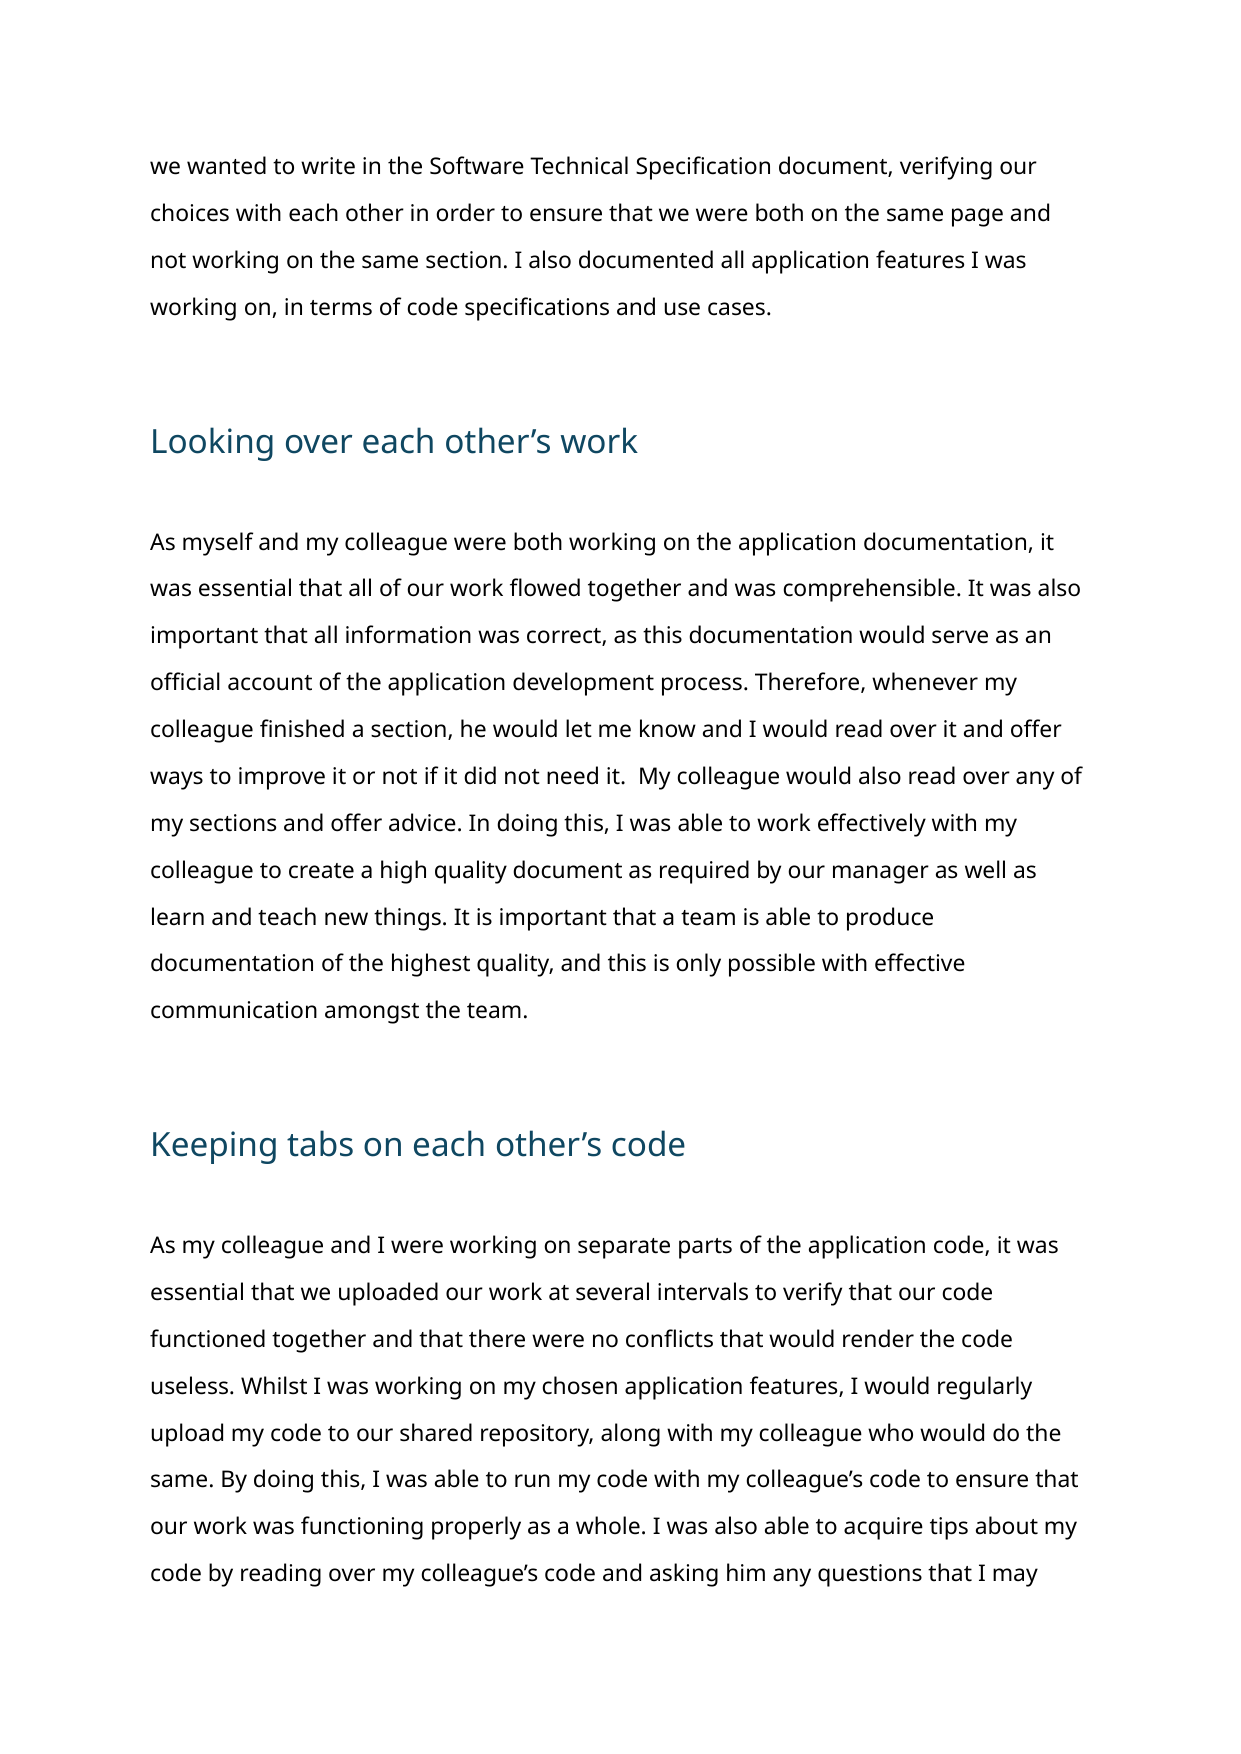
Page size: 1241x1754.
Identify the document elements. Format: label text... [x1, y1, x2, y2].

subtitle Keeping tabs on each other’s code [150, 1121, 1090, 1167]
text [150, 150, 1090, 322]
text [150, 1229, 1090, 1588]
subtitle Looking over each other’s work [150, 418, 1090, 463]
text As myself and my colleague were both working on the application documentation, it was essential that all of our work flowed together and was comprehensible. It was also important that all information was correct, as this documentation would serve as an official account of the application development process. Therefore, whenever my colleague finished a section, he would let me know and I would read over it and offer ways to improve it or not if it did not need it. My colleague would also read over any of my sections and offer advice. In doing this, I was able to work effectively with my colleague to create a high quality document as required by our manager as well as learn and teach new things. It is important that a team is able to produce documentation of the highest quality, and this is only possible with effective communication amongst the team. [150, 525, 1090, 1025]
